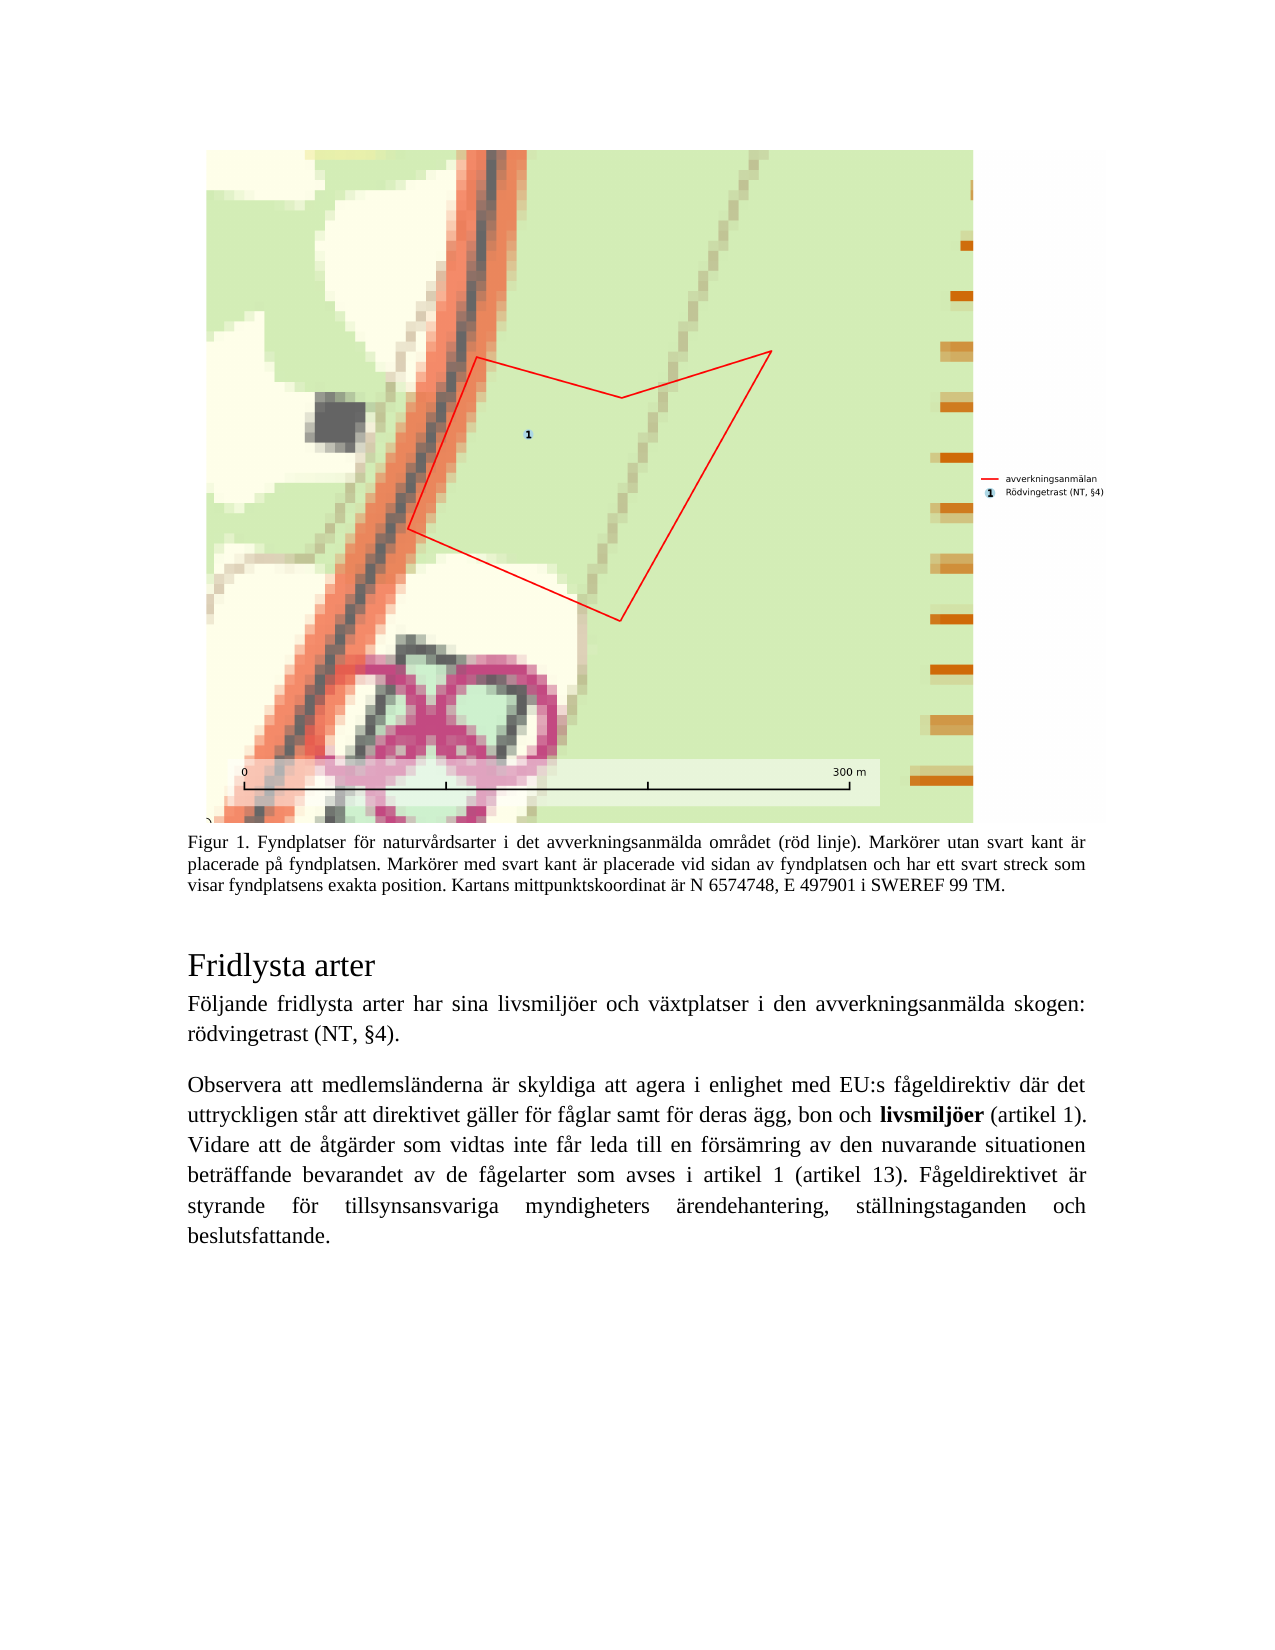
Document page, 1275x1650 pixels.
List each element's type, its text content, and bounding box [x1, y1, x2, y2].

text Följande fridlysta arter har sina livsmiljöer och växtplatser i den avverkningsanmälda skogen: rödvingetrast (NT, §4). [187, 990, 1087, 1046]
picture [206, 150, 1107, 823]
subtitle Fridlysta arter [187, 946, 1087, 984]
text Observera att medlemsländerna är skyldiga att agera i enlighet med EU:s fågeldirektiv där det uttryckligen står att direktivet gäller för fåglar samt för deras ägg, bon och livsmiljöer (artikel 1). Vidare att de åtgärder som vidtas inte får leda till en försämring av den nuvarande situationen beträffande bevarandet av de fågelarter som avses i artikel 1 (artikel 13). Fågeldirektivet är styrande för tillsynsansvariga myndigheters ärendehantering, ställningstaganden och beslutsfattande. [187, 1071, 1087, 1248]
text Figur 1. Fyndplatser för naturvårdsarter i det avverkningsanmälda området (röd linje). Markörer utan svart kant är placerade på fyndplatsen. Markörer med svart kant är placerade vid sidan av fyndplatsen och har ett svart streck som visar fyndplatsens exakta position. Kartans mittpunktskoordinat är N 6574748, E 497901 i SWEREF 99 TM. [187, 831, 1087, 896]
